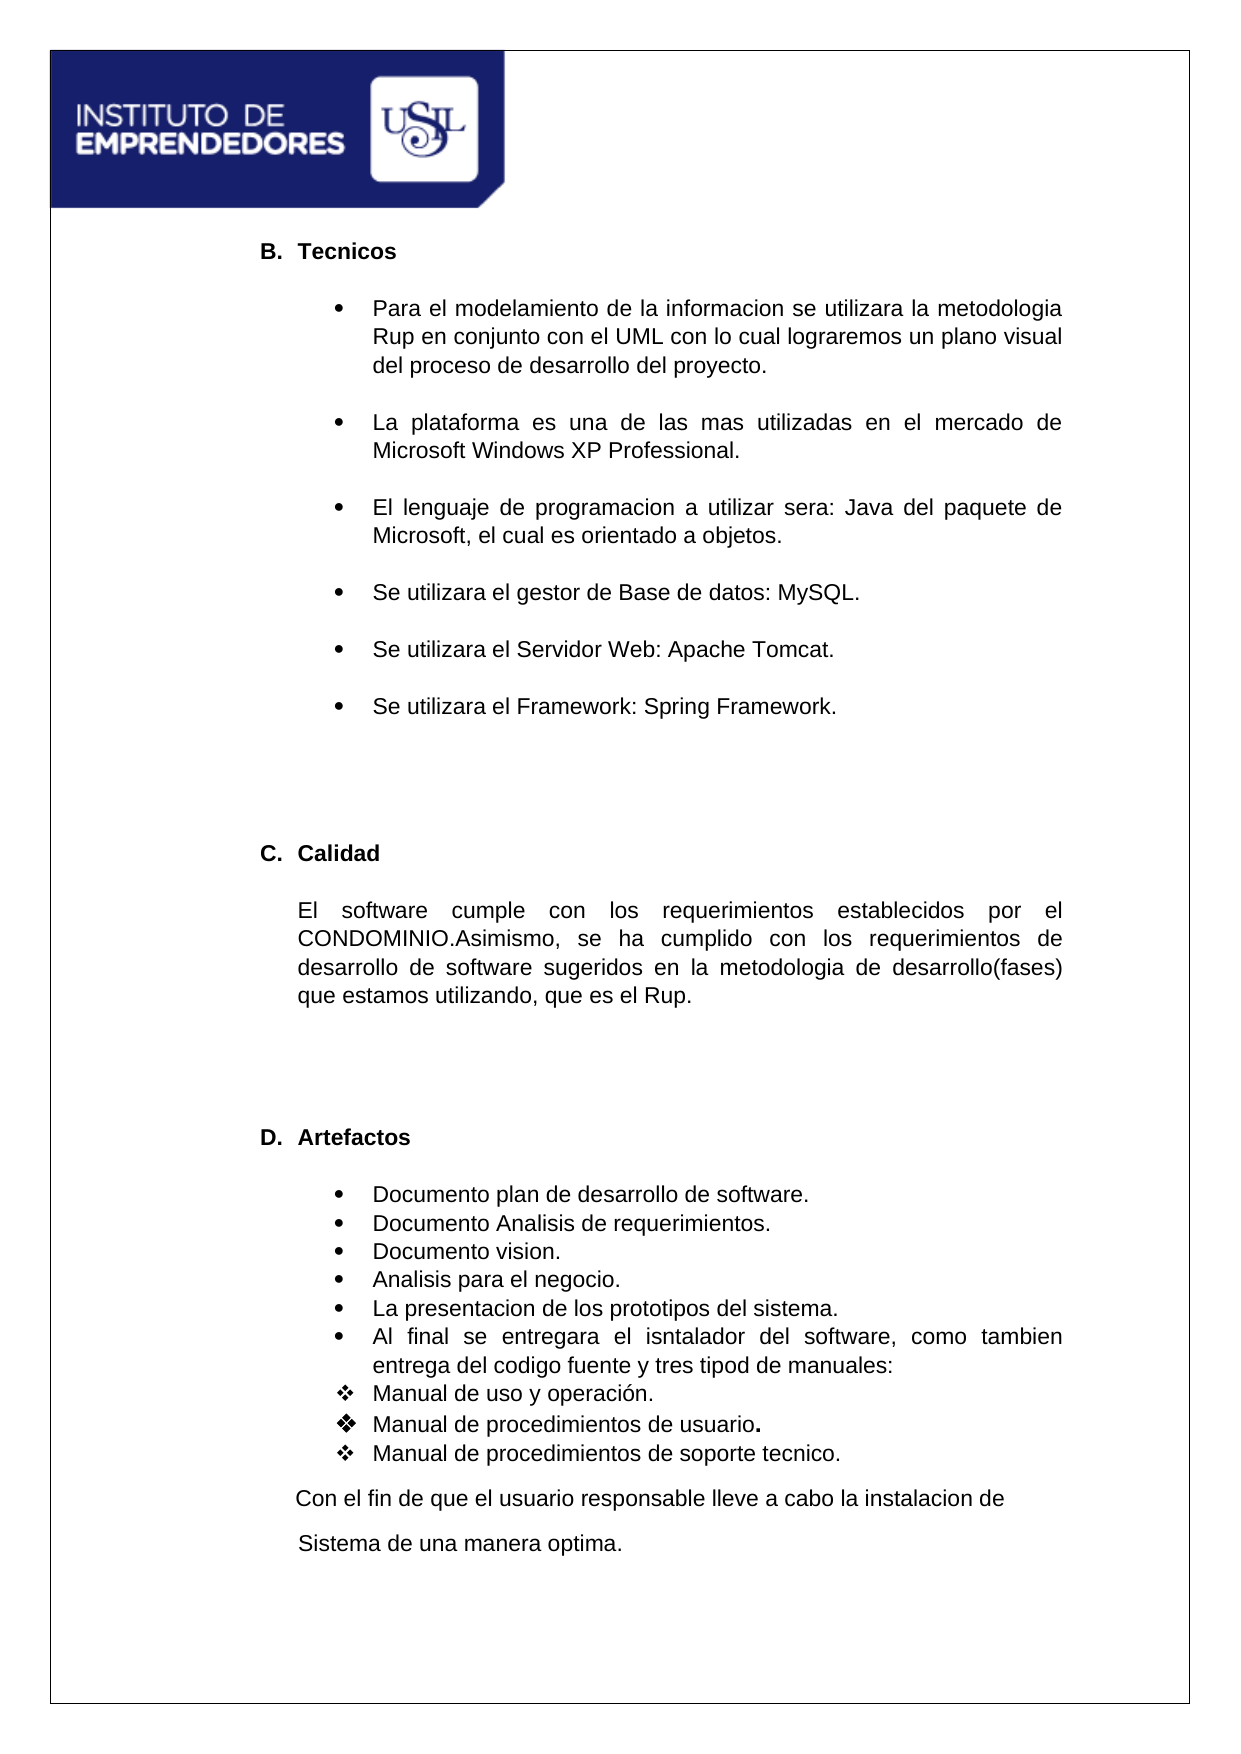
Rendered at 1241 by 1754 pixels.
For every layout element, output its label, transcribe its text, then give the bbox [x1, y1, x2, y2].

list Manual de procedimientos de soporte tecnico. [335, 1440, 1063, 1466]
picture [51, 51, 510, 221]
list Se utilizara el Servidor Web: Apache Tomcat. [335, 636, 1063, 662]
list Artefactos [260, 1124, 1063, 1151]
list La presentacion de los prototipos del sistema. [335, 1295, 1063, 1321]
list Documento Analisis de requerimientos. [335, 1209, 1063, 1236]
list Calidad [260, 840, 1063, 866]
list Manual de procedimientos de usuario. [335, 1409, 1063, 1437]
list Documento plan de desarrollo de software. [335, 1181, 1063, 1207]
list La plataforma es una de las mas utilizadas en el mercado de Microsoft Windows XP Professional. [335, 408, 1063, 463]
picture [45, 40, 510, 221]
list Manual de uso y operación. [335, 1380, 1063, 1407]
list Se utilizara el Framework: Spring Framework. [335, 693, 1063, 719]
list El lenguaje de programacion a utilizar sera: Java del paquete de Microsoft, el cual es orientado a objetos. [335, 494, 1063, 548]
list Para el modelamiento de la informacion se utilizara la metodologia Rup en conjunto con el UML con lo cual lograremos un plano visual del proceso de desarrollo del proyecto. [335, 295, 1063, 378]
list Analisis para el negocio. [335, 1266, 1063, 1293]
list Tecnicos [260, 238, 1063, 264]
list Se utilizara el gestor de Base de datos: MySQL. [335, 579, 1063, 605]
text Con el fin de que el usuario responsable lleve a cabo la instalacion de [177, 1485, 1063, 1511]
text Sistema de una manera optima. [177, 1530, 1063, 1557]
list Al final se entregara el isntalador del software, como tambien entrega del codigo fuente y tres tipod de manuales: [335, 1323, 1063, 1378]
list Documento vision. [335, 1238, 1063, 1264]
list El software cumple con los requerimientos establecidos por el CONDOMINIO.Asimismo, se ha cumplido con los requerimientos de desarrollo de software sugeridos en la metodologia de desarrollo(fases) que estamos utilizando, que es el Rup. [297, 897, 1063, 1008]
